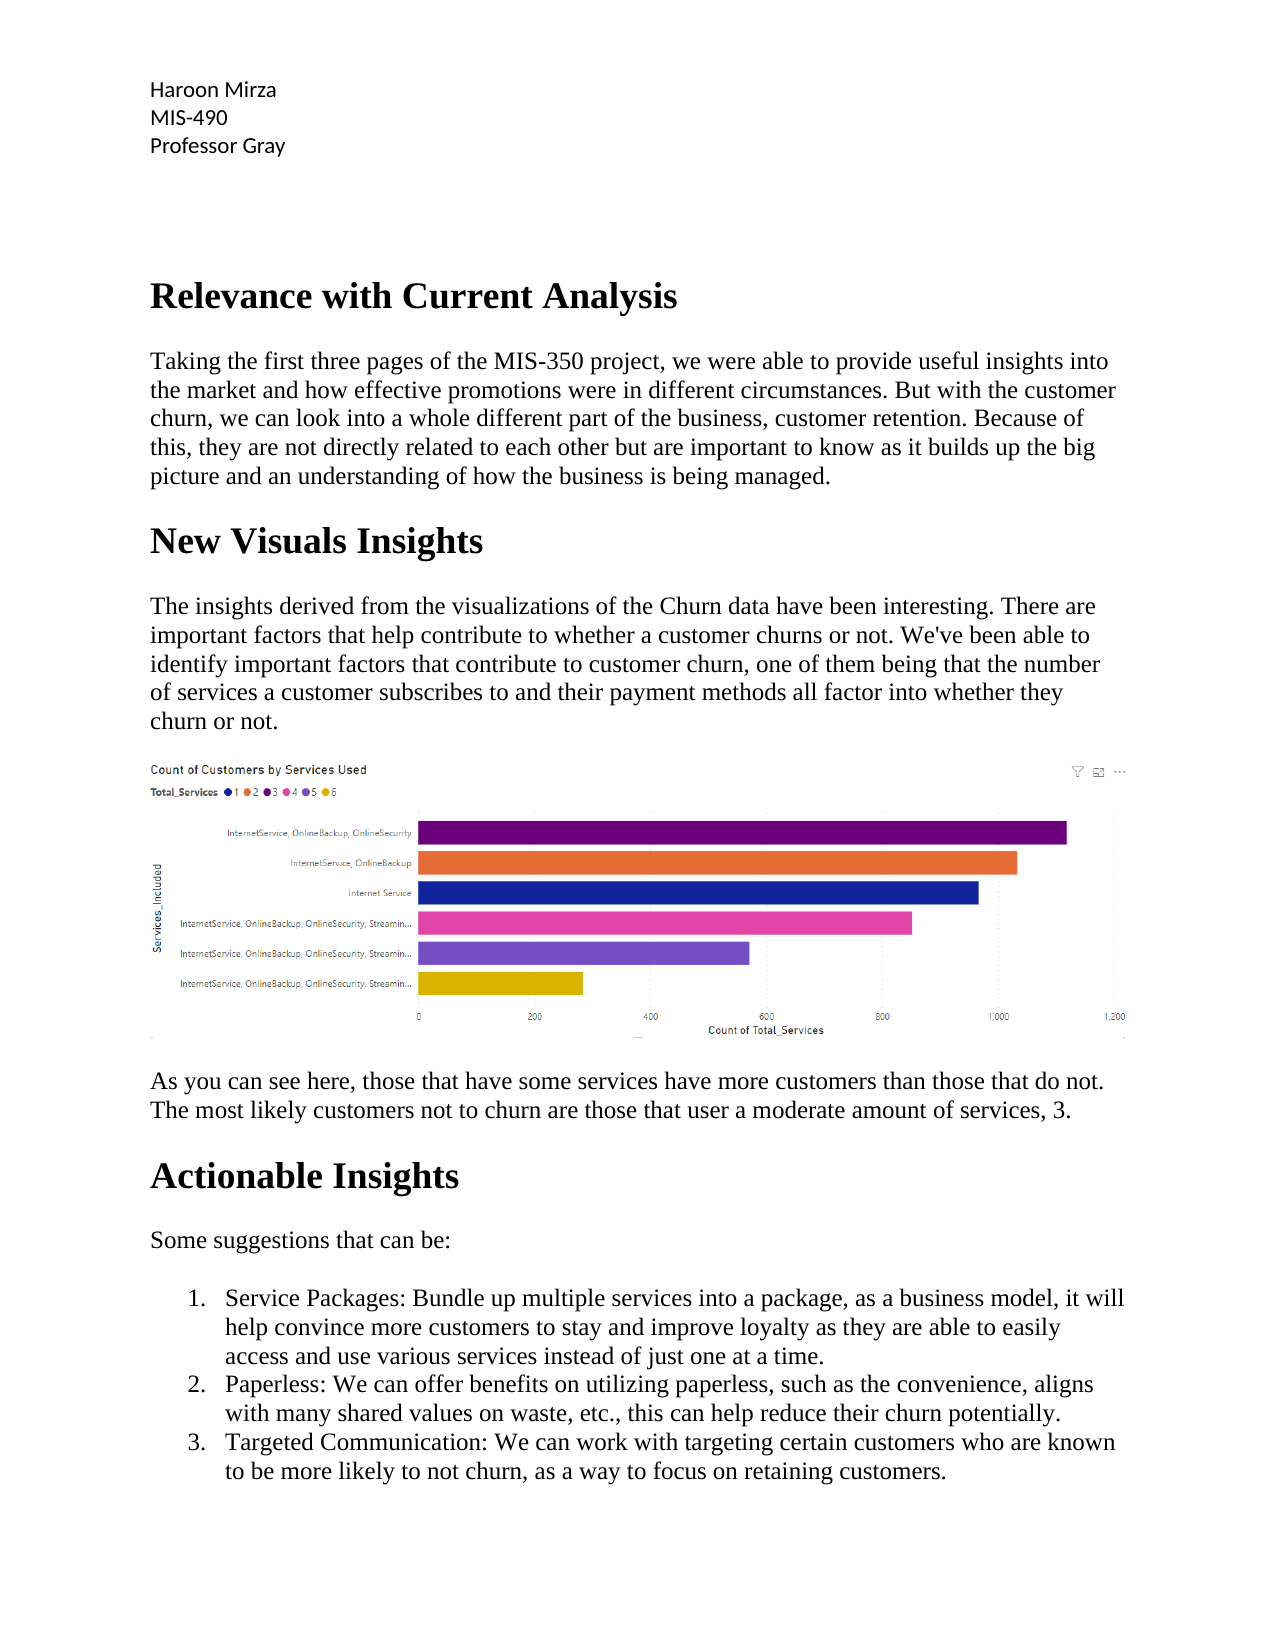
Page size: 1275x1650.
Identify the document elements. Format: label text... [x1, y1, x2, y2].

text New Visuals Insights [150, 519, 1125, 562]
list Service Packages: Bundle up multiple services into a package, as a business model, it will help convince more customers to stay and improve loyalty as they are able to easily access and use various services instead of just one at a time. [187, 1283, 1125, 1369]
list Targeted Communication: We can work with targeting certain customers who are known to be more likely to not churn, as a way to focus on retaining customers. [187, 1427, 1125, 1484]
text Some suggestions that can be: [150, 1225, 1125, 1254]
text As you can see here, those that have some services have more customers than those that do not. The most likely customers not to churn are those that user a moderate amount of services, 3. [150, 1066, 1125, 1124]
text The insights derived from the visualizations of the Churn data have been interesting. There are important factors that help contribute to whether a customer churns or not. We've been able to identify important factors that contribute to customer churn, one of them being that the number of services a customer subscribes to and their payment methods all factor into whether they churn or not. [150, 591, 1125, 735]
picture [150, 764, 1125, 1038]
text Taking the first three pages of the MIS-350 project, we were able to provide useful insights into the market and how effective promotions were in different circumstances. But with the customer churn, we can look into a whole different part of the business, customer retention. Because of this, they are not directly related to each other but are important to know as it builds up the big picture and an understanding of how the business is being managed. [150, 346, 1125, 490]
list Paperless: We can offer benefits on utilizing paperless, such as the convenience, aligns with many shared values on waste, etc., this can help reduce their churn potentially. [187, 1369, 1125, 1427]
text Relevance with Current Analysis [150, 274, 1125, 317]
text Actionable Insights [150, 1153, 1125, 1196]
